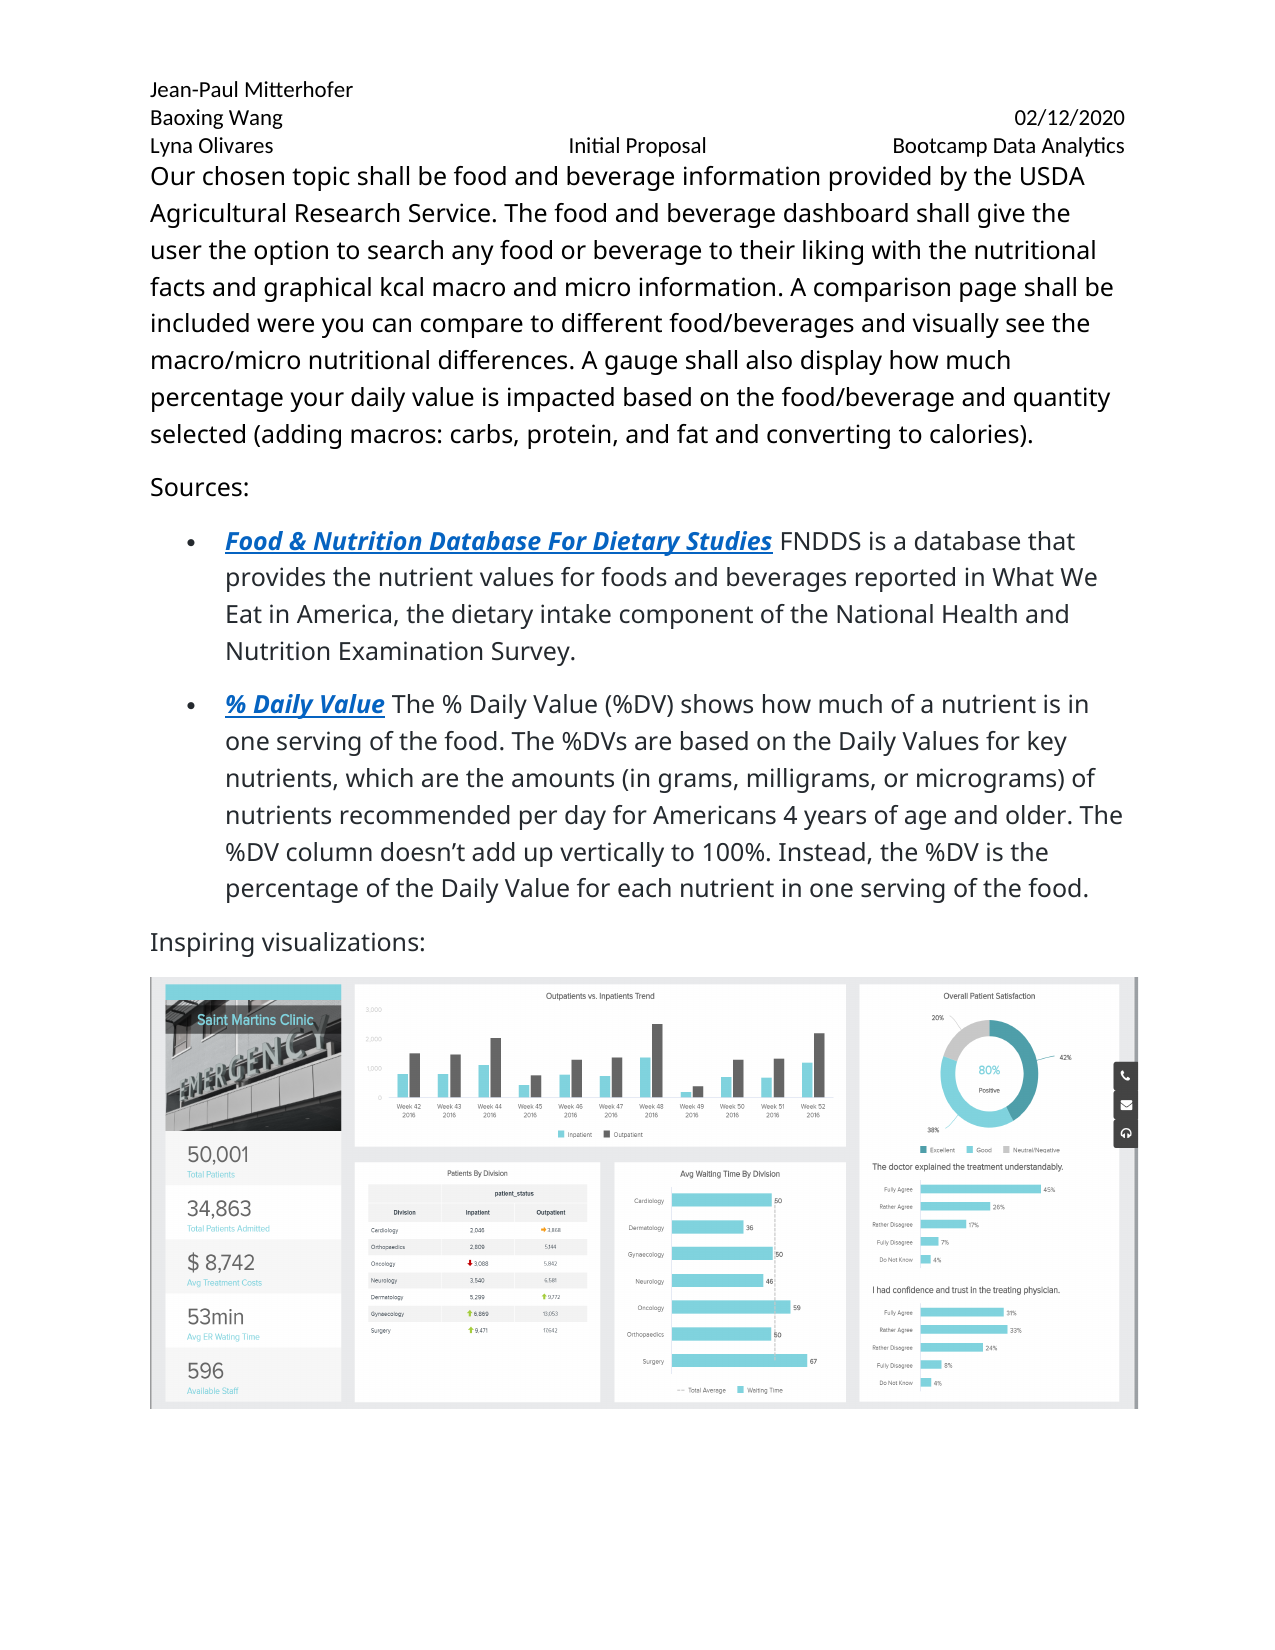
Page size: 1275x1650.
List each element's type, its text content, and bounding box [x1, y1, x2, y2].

list Food & Nutrition Database For Dietary Studies FNDDS is a database that provides the nutrient values for foods and beverages reported in What We Eat in America, the dietary intake component of the National Health and Nutrition Examination Survey. [187, 523, 1125, 668]
text Inspiring visualizations: [150, 924, 1125, 958]
text Sources: [150, 470, 1125, 504]
list % Daily Value The % Daily Value (%DV) shows how much of a nutrient is in one serving of the food. The %DVs are based on the Daily Values for key nutrients, which are the amounts (in grams, milligrams, or micrograms) of nutrients recommended per day for Americans 4 years of age and older. The %DV column doesn’t add up vertically to 100%. Instead, the %DV is the percentage of the Daily Value for each nutrient in one serving of the food. [187, 687, 1125, 905]
picture [150, 977, 1139, 1409]
text Our chosen topic shall be food and beverage information provided by the USDA Agricultural Research Service. The food and beverage dashboard shall give the user the option to search any food or beverage to their liking with the nutritional facts and graphical kcal macro and micro information. A comparison page shall be included were you can compare to different food/beverages and visually see the macro/micro nutritional differences. A gauge shall also display how much percentage your daily value is impacted based on the food/beverage and quantity selected (adding macros: carbs, protein, and fat and converting to calories). [150, 159, 1125, 451]
